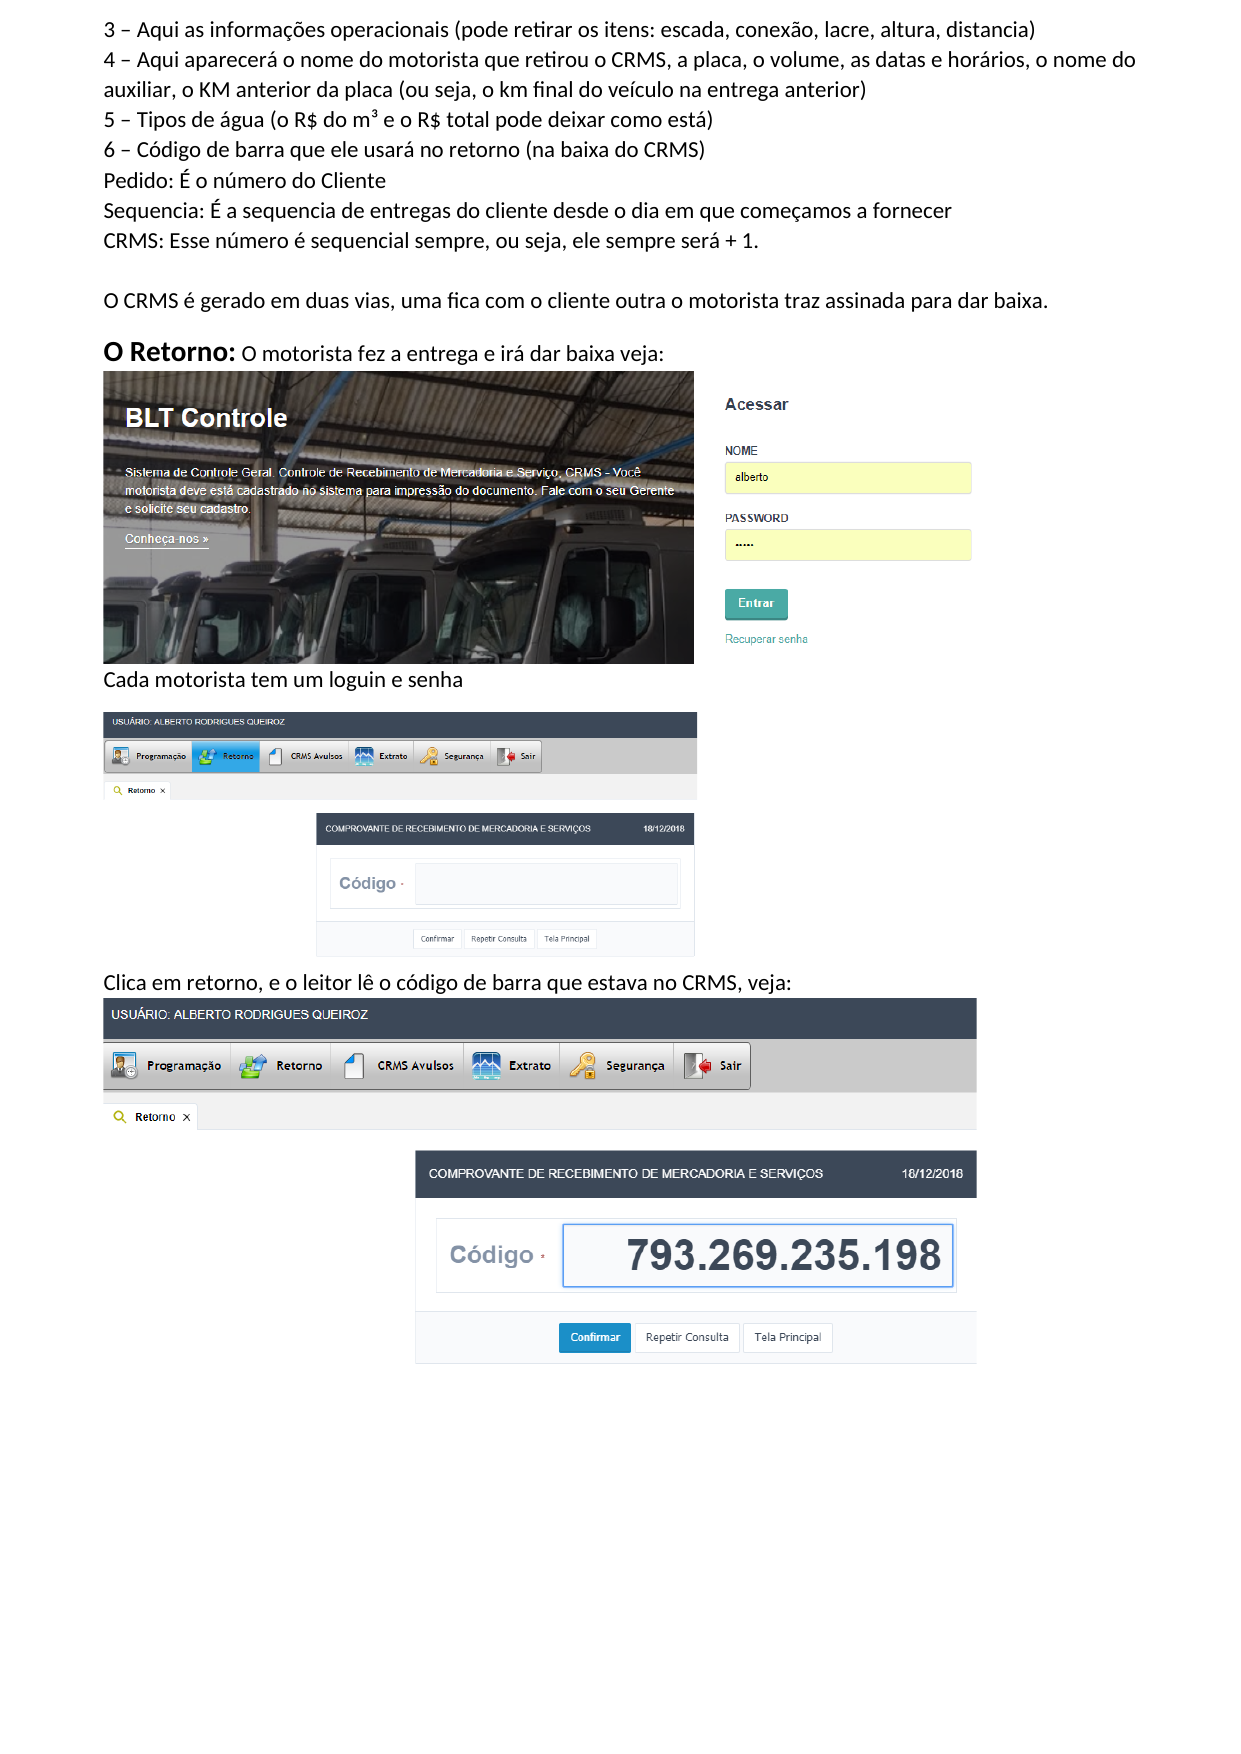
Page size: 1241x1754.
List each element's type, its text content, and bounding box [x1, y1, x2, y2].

picture [103, 998, 977, 1369]
picture [103, 712, 698, 967]
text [103, 15, 1152, 315]
picture [103, 371, 990, 664]
